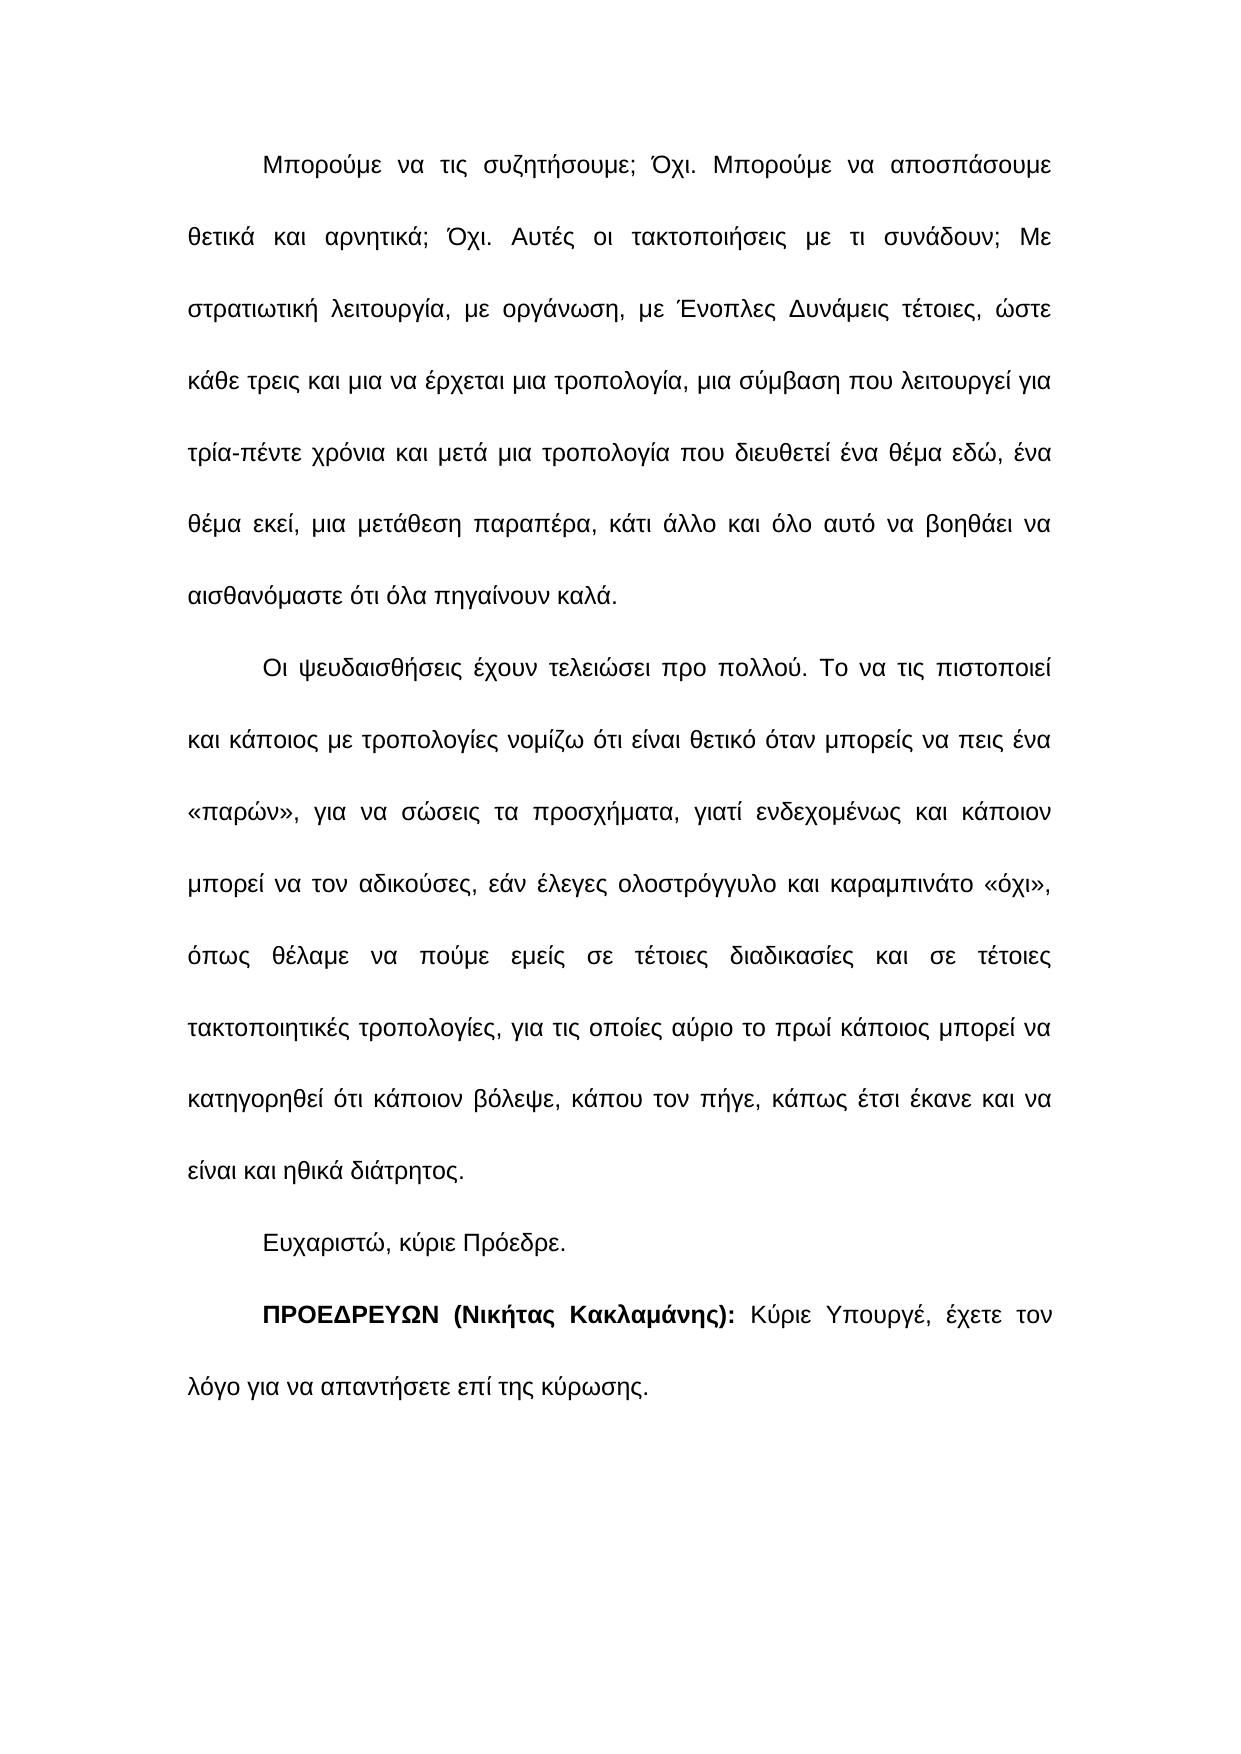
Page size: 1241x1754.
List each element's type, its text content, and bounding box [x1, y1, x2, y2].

text Μπορούμε να τις συζητήσουμε; Όχι. Μπορούμε να αποσπάσουμε θετικά και αρνητικά; Όχι. Αυτές οι τακτοποιήσεις με τι συνάδουν; Με στρατιωτική λειτουργία, με οργάνωση, με Ένοπλες Δυνάμεις τέτοιες, ώστε κάθε τρεις και μια να έρχεται μια τροπολογία, μια σύμβαση που λειτουργεί για τρία-πέντε χρόνια και μετά μια τροπολογία που διευθετεί ένα θέμα εδώ, ένα θέμα εκεί, μια μετάθεση παραπέρα, κάτι άλλο και όλο αυτό να βοηθάει να αισθανόμαστε ότι όλα πηγαίνουν καλά. [187, 150, 1053, 610]
text Οι ψευδαισθήσεις έχουν τελειώσει προ πολλού. Το να τις πιστοποιεί και κάποιος με τροπολογίες νομίζω ότι είναι θετικό όταν μπορείς να πεις ένα «παρών», για να σώσεις τα προσχήματα, γιατί ενδεχομένως και κάποιον μπορεί να τον αδικούσες, εάν έλεγες ολοστρόγγυλο και καραμπινάτο «όχι», όπως θέλαμε να πούμε εμείς σε τέτοιες διαδικασίες και σε τέτοιες τακτοποιητικές τροπολογίες, για τις οποίες αύριο το πρωί κάποιος μπορεί να κατηγορηθεί ότι κάποιον βόλεψε, κάπου τον πήγε, κάπως έτσι έκανε και να είναι και ηθικά διάτρητος. [187, 653, 1053, 1185]
text ΠΡΟΕΔΡΕΥΩΝ (Νικήτας Κακλαμάνης): Κύριε Υπουργέ, έχετε τον λόγο για να απαντήσετε επί της κύρωσης. [187, 1300, 1053, 1401]
text Ευχαριστώ, κύριε Πρόεδρε. [187, 1228, 1053, 1257]
